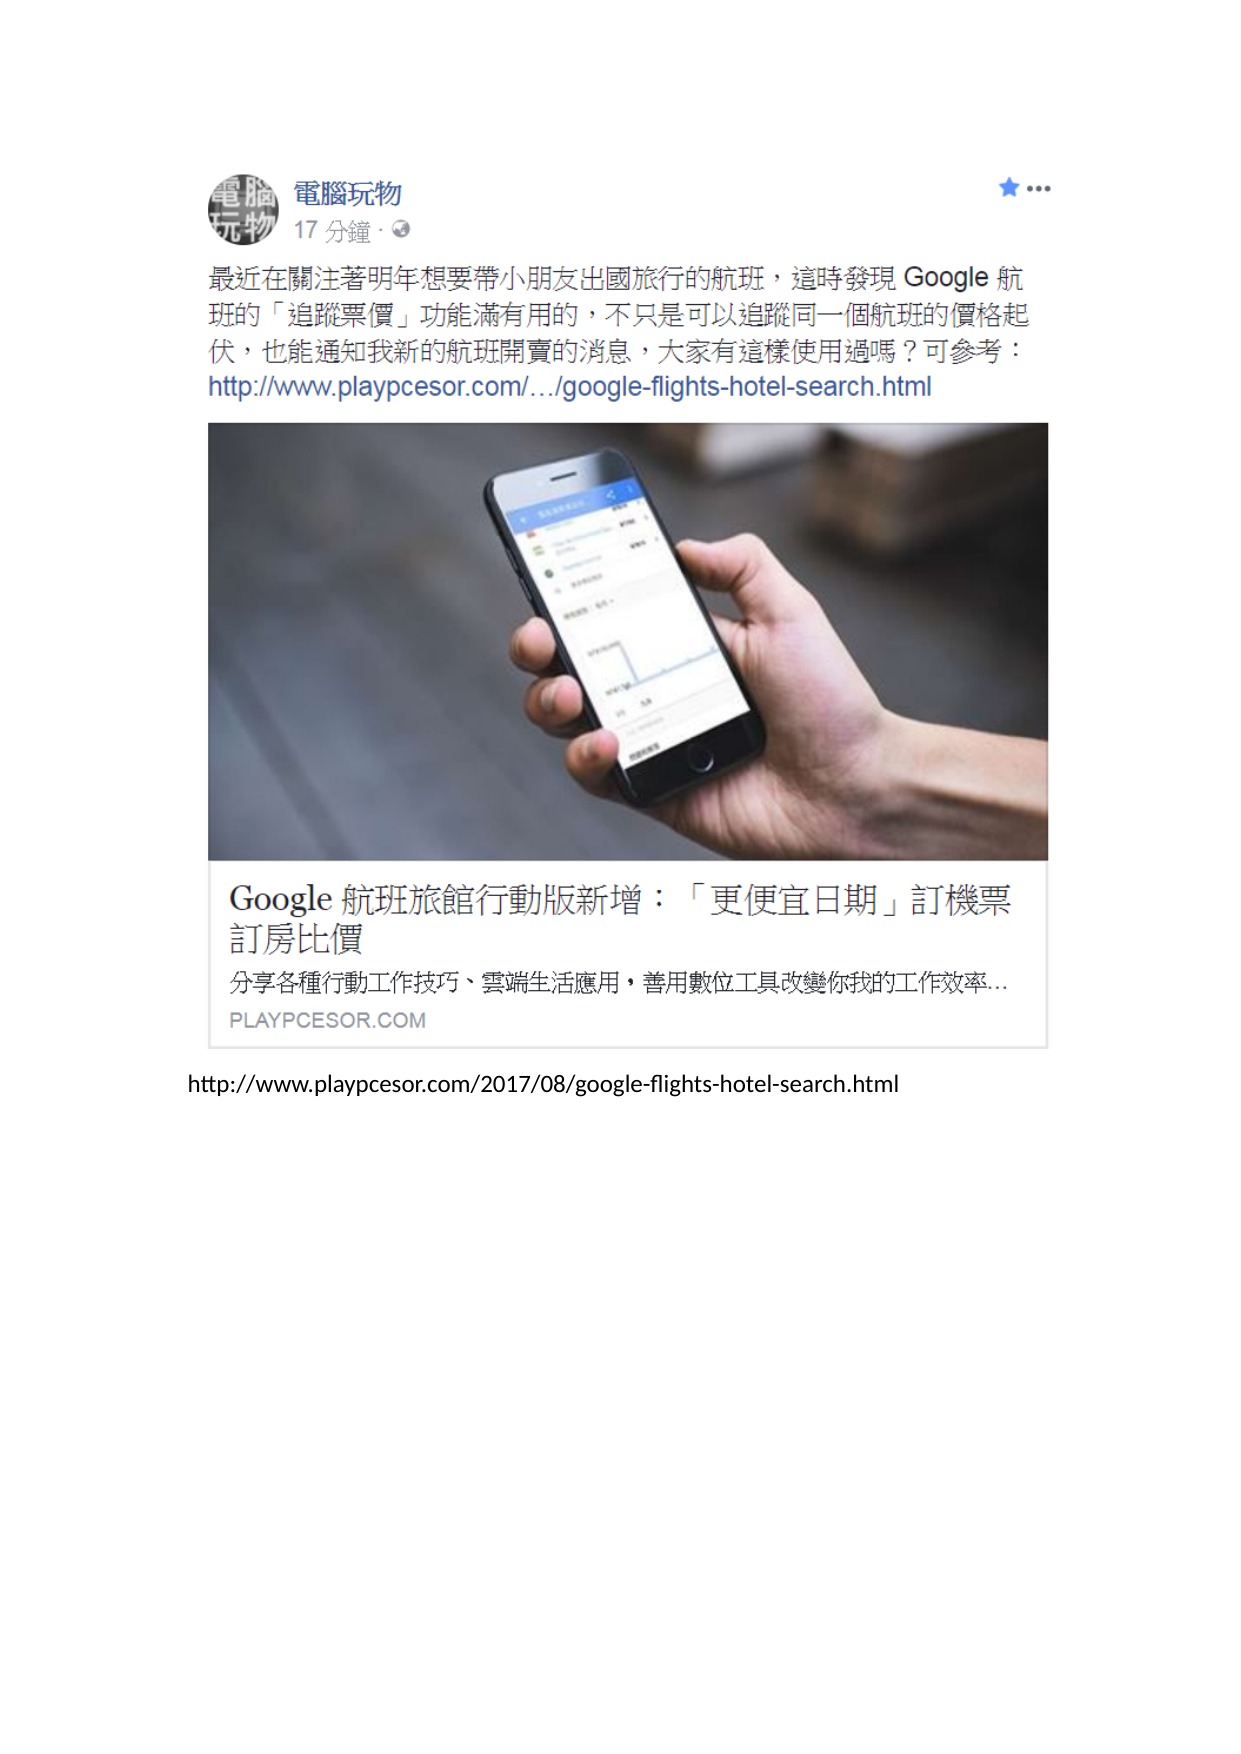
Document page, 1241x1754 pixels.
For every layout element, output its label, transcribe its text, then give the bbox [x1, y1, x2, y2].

text http://www.playpcesor.com/2017/08/google-flights-hotel-search.html [187, 1049, 1053, 1102]
picture [187, 164, 1053, 1049]
